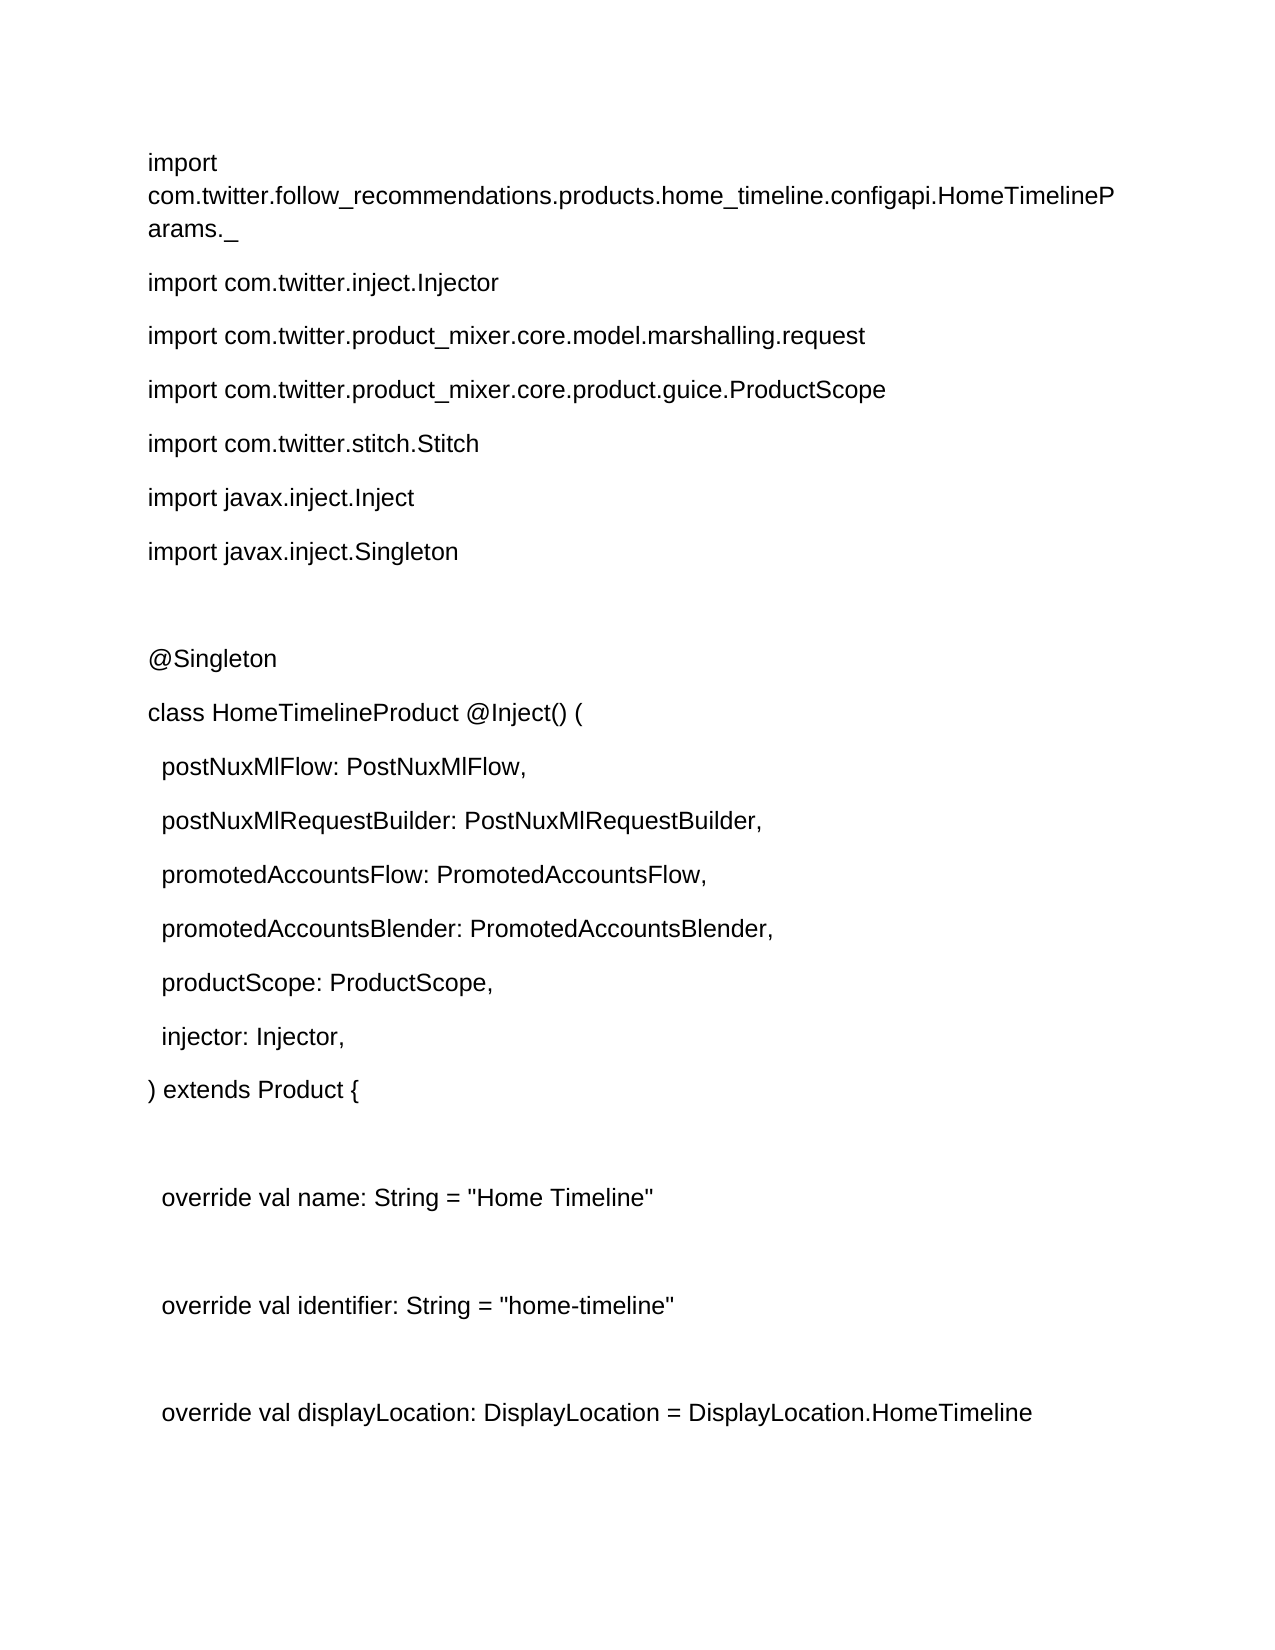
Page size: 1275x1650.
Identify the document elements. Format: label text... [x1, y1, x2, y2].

text import com.twitter.inject.Injector [148, 267, 1127, 296]
text override val identifier: String = "home-timeline" [148, 1291, 1127, 1319]
text import javax.inject.Inject [148, 483, 1127, 512]
text import com.twitter.product_mixer.core.model.marshalling.request [148, 321, 1127, 350]
text import javax.inject.Singleton [148, 537, 1127, 566]
text promotedAccountsFlow: PromotedAccountsFlow, [148, 860, 1127, 889]
text productScope: ProductScope, [148, 968, 1127, 996]
text override val displayLocation: DisplayLocation = DisplayLocation.HomeTimeline [148, 1398, 1127, 1427]
text ) extends Product { [148, 1075, 1127, 1104]
text @Singleton [148, 644, 1127, 673]
text import com.twitter.follow_recommendations.products.home_timeline.configapi.HomeTimelineParams._ [148, 148, 1127, 242]
text override val name: String = "Home Timeline" [148, 1183, 1127, 1212]
text class HomeTimelineProduct @Inject() ( [148, 698, 1127, 727]
text injector: Injector, [148, 1021, 1127, 1050]
text import com.twitter.stitch.Stitch [148, 429, 1127, 458]
text postNuxMlRequestBuilder: PostNuxMlRequestBuilder, [148, 806, 1127, 835]
text postNuxMlFlow: PostNuxMlFlow, [148, 752, 1127, 781]
text promotedAccountsBlender: PromotedAccountsBlender, [148, 914, 1127, 942]
text import com.twitter.product_mixer.core.product.guice.ProductScope [148, 375, 1127, 404]
